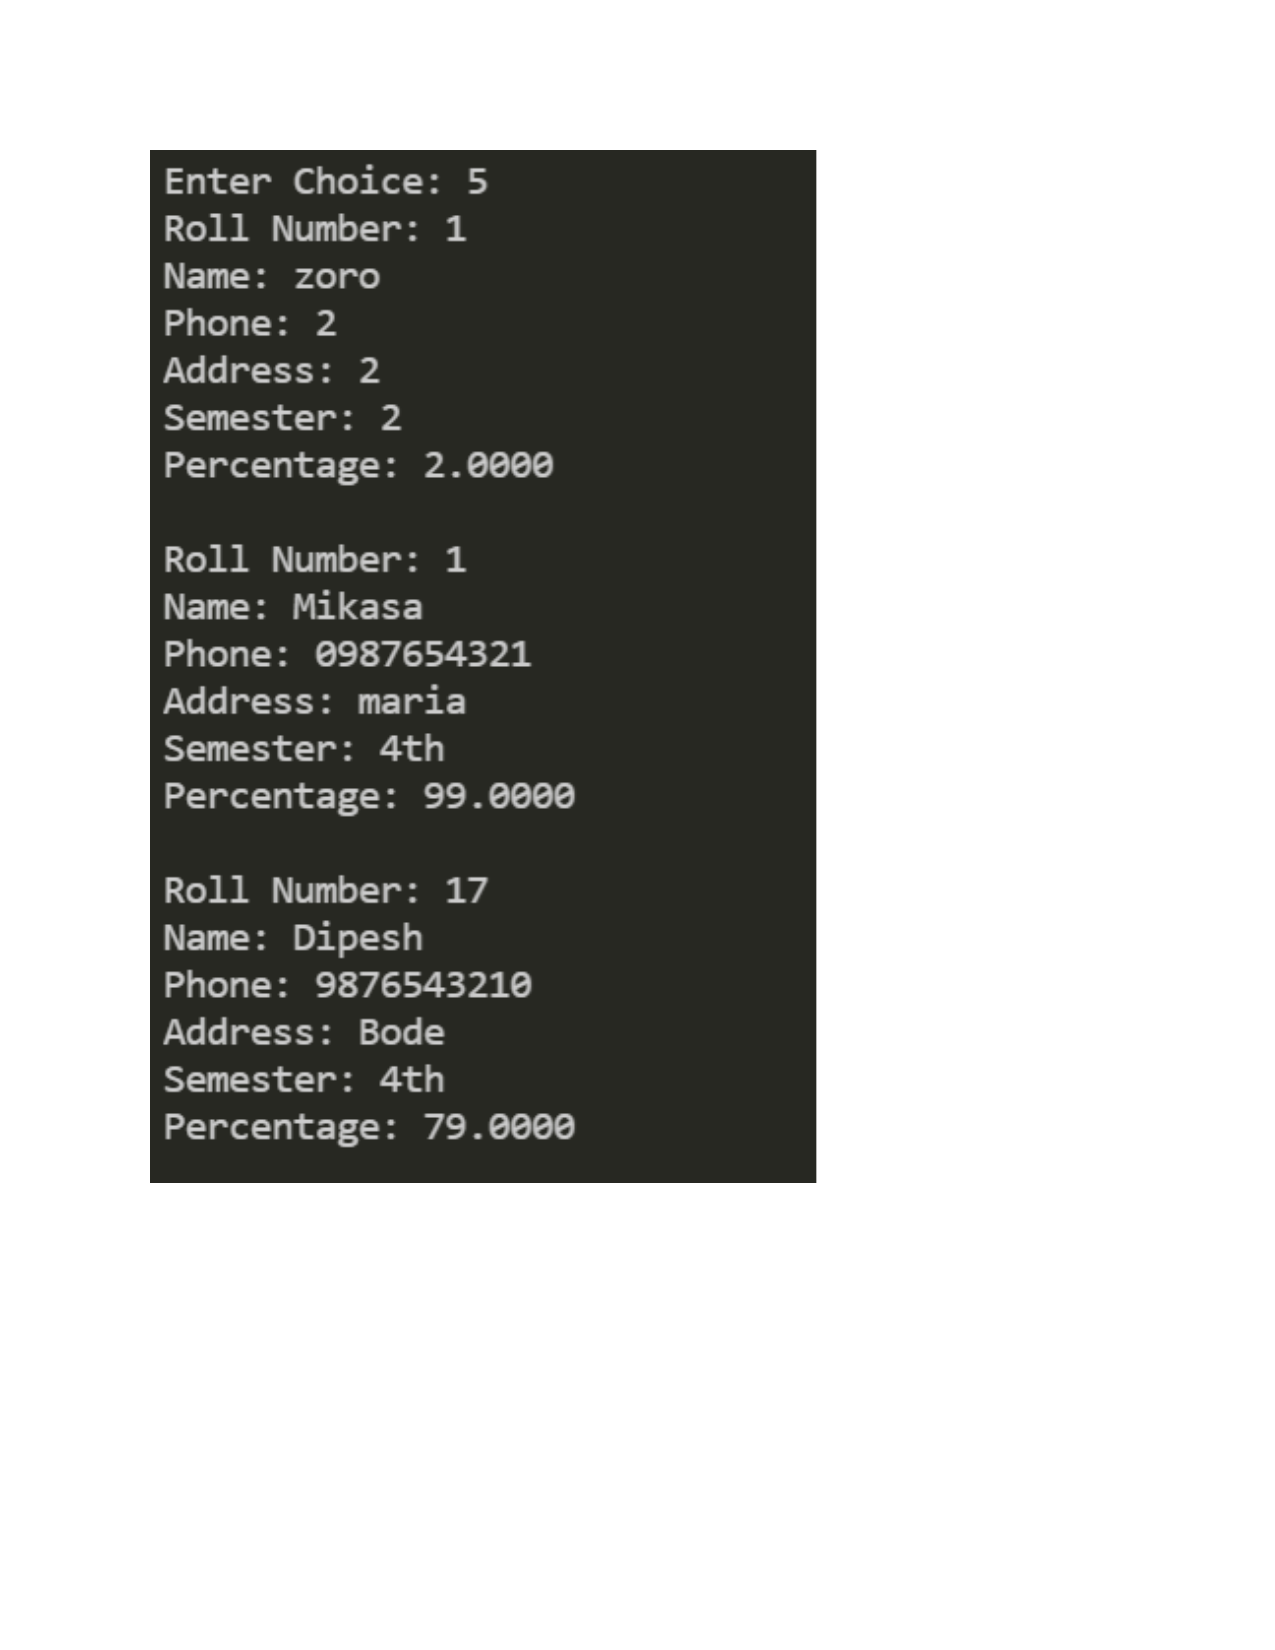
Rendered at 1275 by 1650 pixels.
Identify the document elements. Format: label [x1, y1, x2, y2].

picture [150, 150, 817, 1183]
